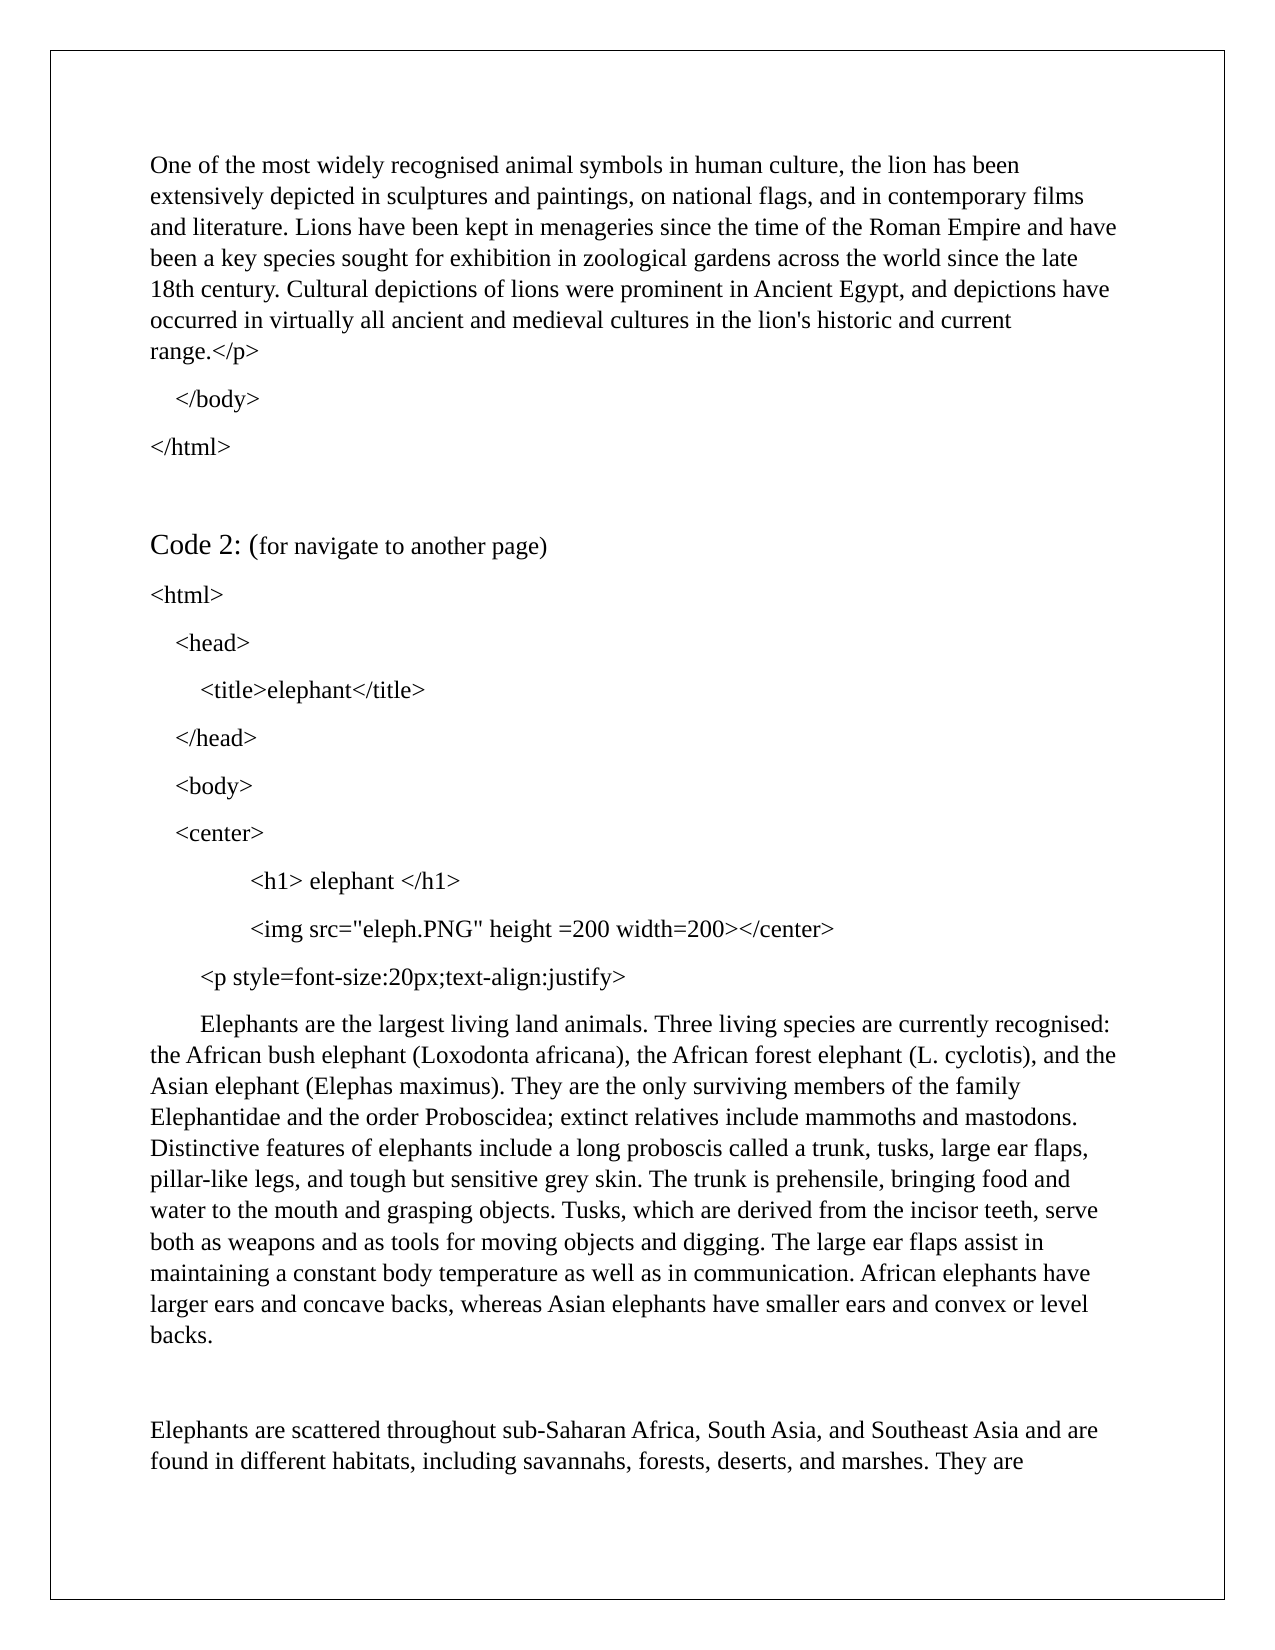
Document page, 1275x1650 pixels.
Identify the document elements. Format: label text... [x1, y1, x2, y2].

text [150, 1415, 1125, 1475]
text <img src="eleph.PNG" height =200 width=200></center> [150, 914, 1125, 943]
text </html> [150, 432, 1125, 460]
text <center> [150, 818, 1125, 847]
text <body> [150, 771, 1125, 799]
text </head> [150, 723, 1125, 752]
text One of the most widely recognised animal symbols in human culture, the lion has been extensively depicted in sculptures and paintings, on national flags, and in contemporary films and literature. Lions have been kept in menageries since the time of the Roman Empire and have been a key species sought for exhibition in zoological gardens across the world since the late 18th century. Cultural depictions of lions were prominent in Ancient Egypt, and depictions have occurred in virtually all ancient and medieval cultures in the lion's historic and current range.</p> [150, 150, 1125, 365]
text <head> [150, 628, 1125, 656]
text <p style=font-size:20px;text-align:justify> [150, 962, 1125, 990]
text </body> [150, 384, 1125, 413]
text Code 2: (for navigate to another page) [150, 527, 1125, 561]
text <html> [150, 580, 1125, 609]
text Elephants are the largest living land animals. Three living species are currently recognised: the African bush elephant (Loxodonta africana), the African forest elephant (L. cyclotis), and the Asian elephant (Elephas maximus). They are the only surviving members of the family Elephantidae and the order Proboscidea; extinct relatives include mammoths and mastodons. Distinctive features of elephants include a long proboscis called a trunk, tusks, large ear flaps, pillar-like legs, and tough but sensitive grey skin. The trunk is prehensile, bringing food and water to the mouth and grasping objects. Tusks, which are derived from the incisor teeth, serve both as weapons and as tools for moving objects and digging. The large ear flaps assist in maintaining a constant body temperature as well as in communication. African elephants have larger ears and concave backs, whereas Asian elephants have smaller ears and convex or level backs. [150, 1009, 1125, 1348]
text <title>elephant</title> [150, 675, 1125, 704]
text <h1> elephant </h1> [150, 866, 1125, 895]
